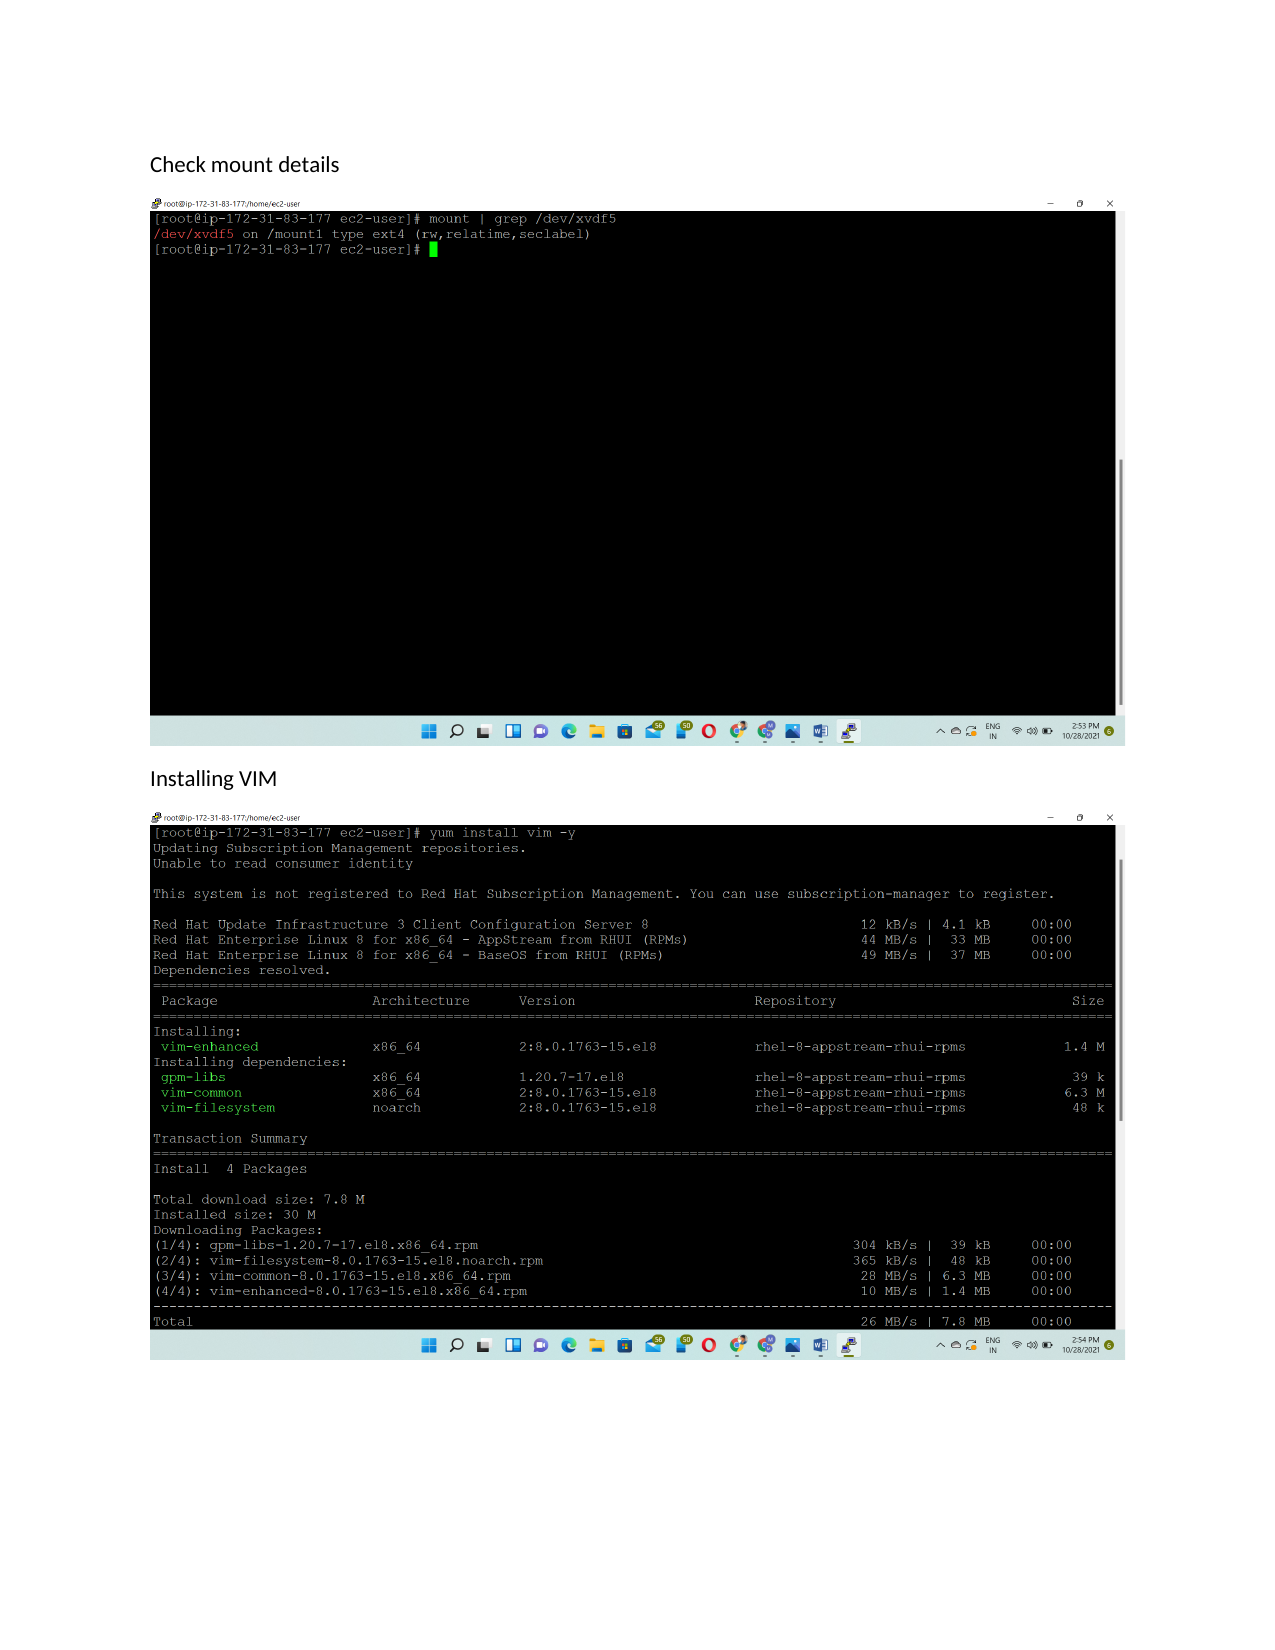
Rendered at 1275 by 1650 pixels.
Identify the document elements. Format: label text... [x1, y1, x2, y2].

text Installing VIM [150, 764, 1125, 792]
text Check mount details [150, 150, 1125, 178]
picture [150, 196, 1125, 746]
picture [150, 811, 1125, 1360]
